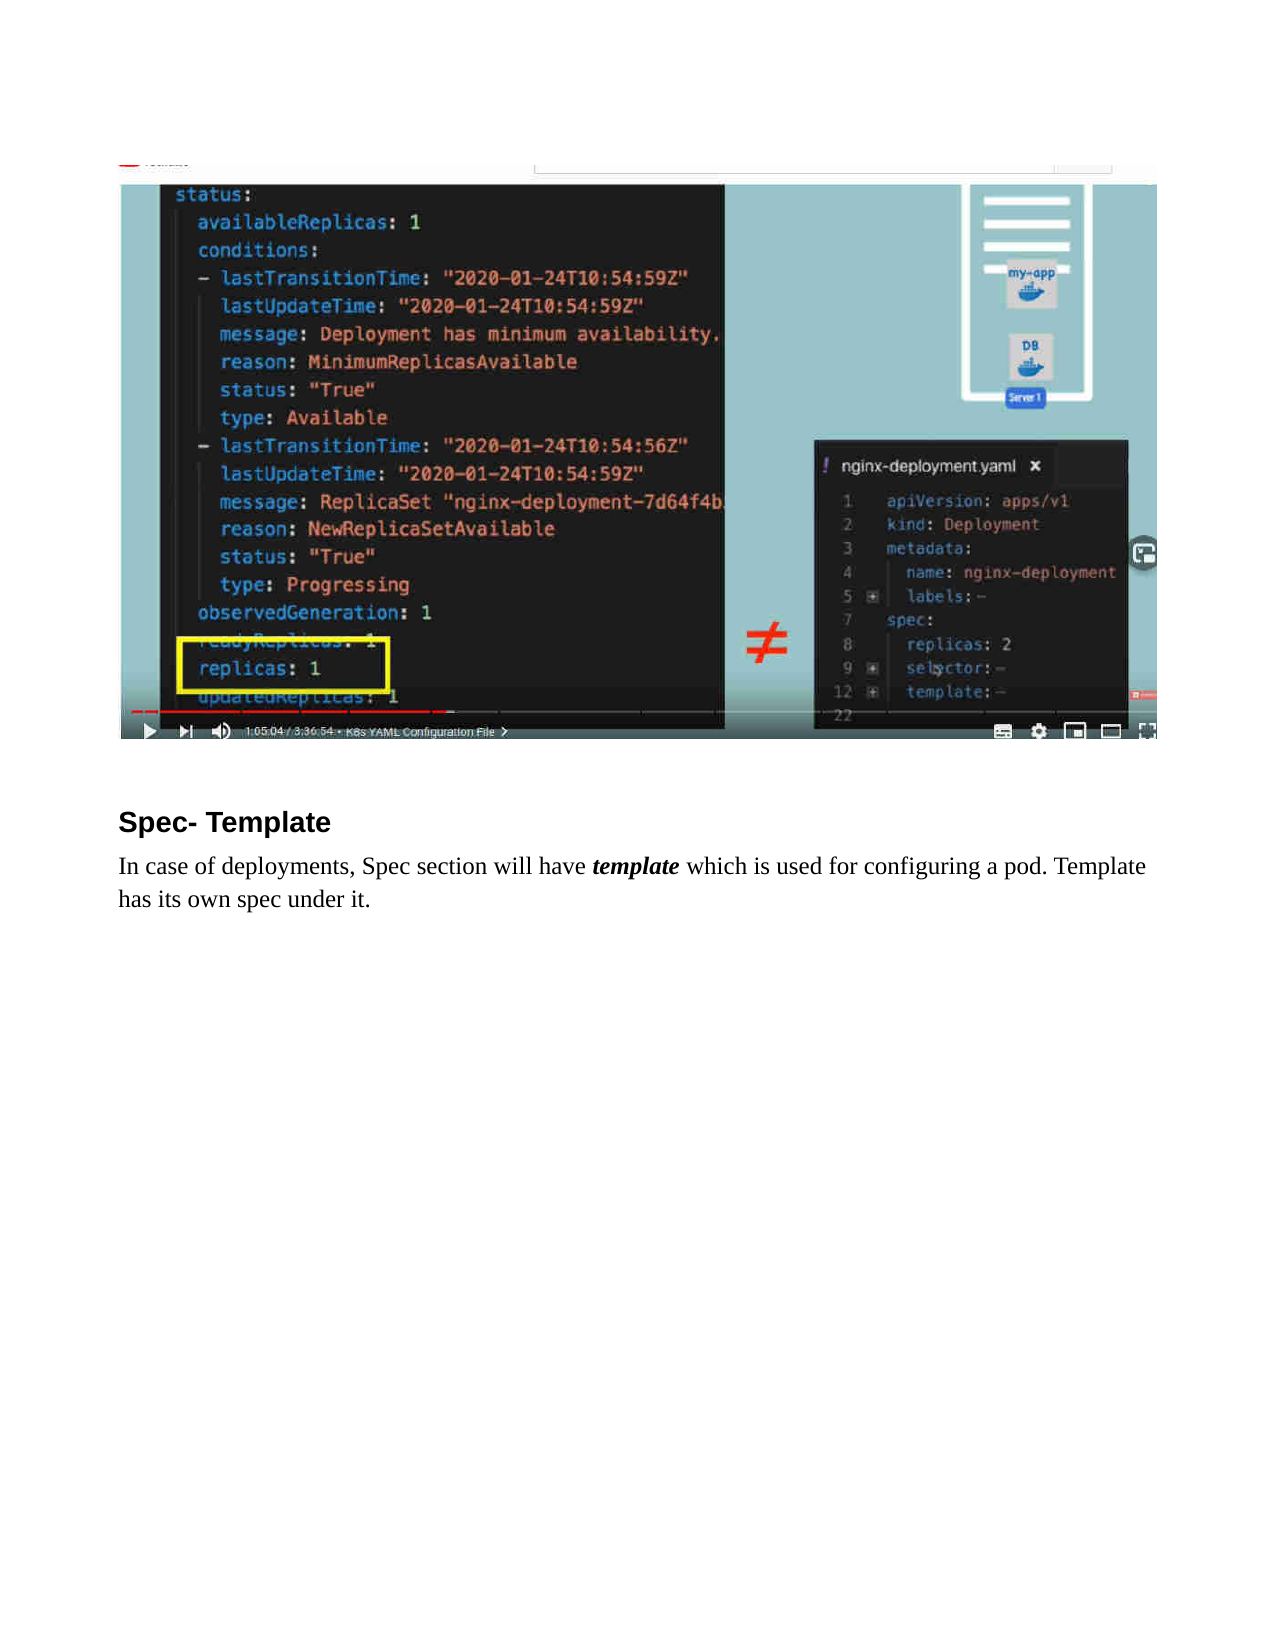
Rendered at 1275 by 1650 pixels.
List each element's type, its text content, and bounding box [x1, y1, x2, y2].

subtitle Spec- Template [118, 805, 1157, 838]
picture [118, 165, 1157, 739]
text In case of deployments, Spec section will have template which is used for configuring a pod. Template has its own spec under it. [118, 851, 1157, 913]
